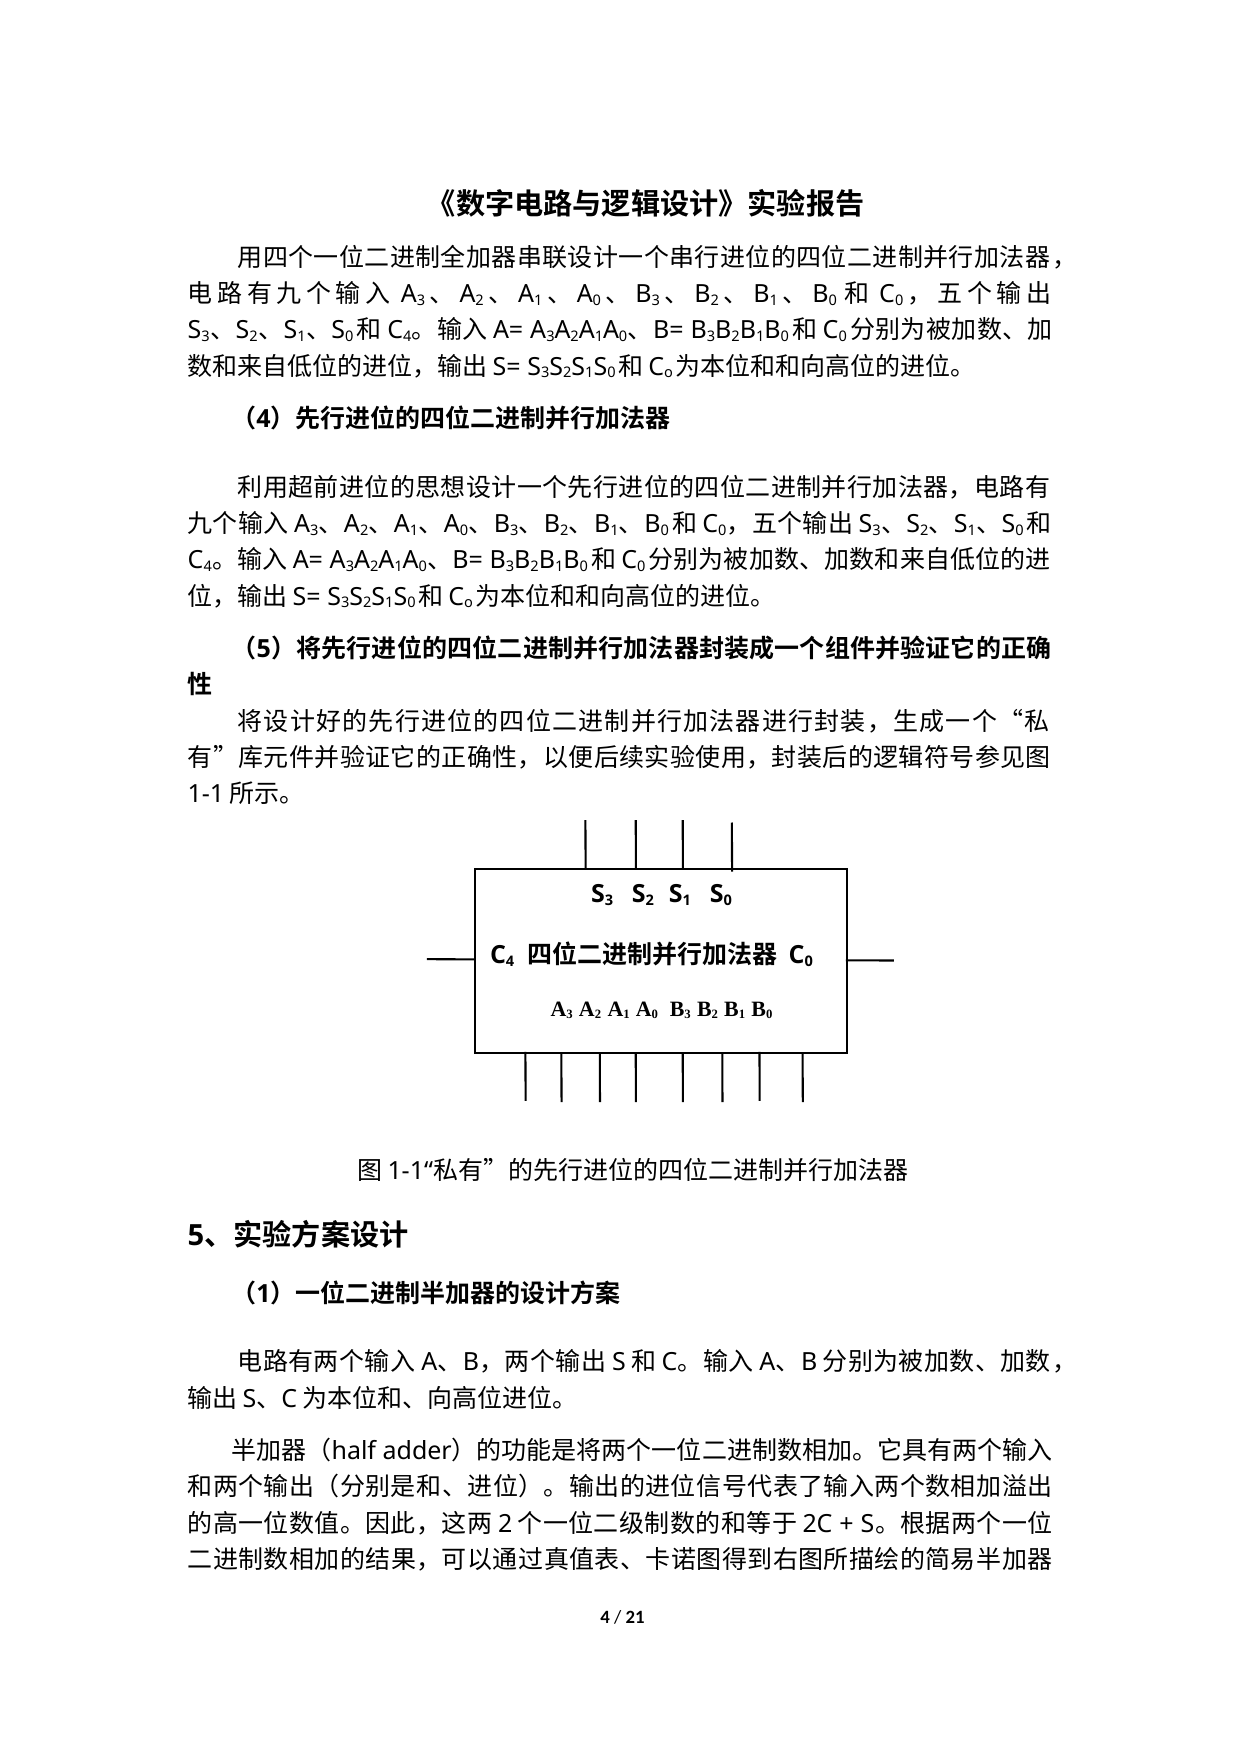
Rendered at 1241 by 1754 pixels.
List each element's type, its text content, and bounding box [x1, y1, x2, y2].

text 电路有两个输入A、B，两个输出S和C。输入A、B分别为被加数、加数，输出S、C为本位和、向高位进位。 [187, 1342, 1053, 1414]
text （5）将先行进位的四位二进制并行加法器封装成一个组件并验证它的正确性 [187, 628, 1053, 701]
text 利用超前进位的思想设计一个先行进位的四位二进制并行加法器，电路有九个输入A3、A2、A1、A0、B3、B2、B1、B0和C0，五个输出S3、S2、S1、S0和C4。输入A= A3A2A1A0、B= B3B2B1B0和C0分别为被加数、加数和来自低位的进位，输出S= S3S2S1S0和Co为本位和和向高位的进位。 [187, 467, 1053, 612]
text （1）一位二进制半加器的设计方案 [187, 1273, 1053, 1309]
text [187, 1431, 1053, 1576]
text （4）先行进位的四位二进制并行加法器 [187, 398, 1053, 435]
text 用四个一位二进制全加器串联设计一个串行进位的四位二进制并行加法器，电路有九个输入A3、A2、A1、A0、B3、B2、B1、B0和C0，五个输出S3、S2、S1、S0和C4。输入A= A3A2A1A0、B= B3B2B1B0和C0分别为被加数、加数和来自低位的进位，输出S= S3S2S1S0和Co为本位和和向高位的进位。 [187, 237, 1053, 382]
subtitle 5、实验方案设计 [187, 1212, 1053, 1254]
text 将设计好的先行进位的四位二进制并行加法器进行封装，生成一个“私有”库元件并验证它的正确性，以便后续实验使用，封装后的逻辑符号参见图1-1所示。 [187, 701, 1053, 810]
text 图1-1“私有”的先行进位的四位二进制并行加法器 [187, 1150, 1053, 1187]
